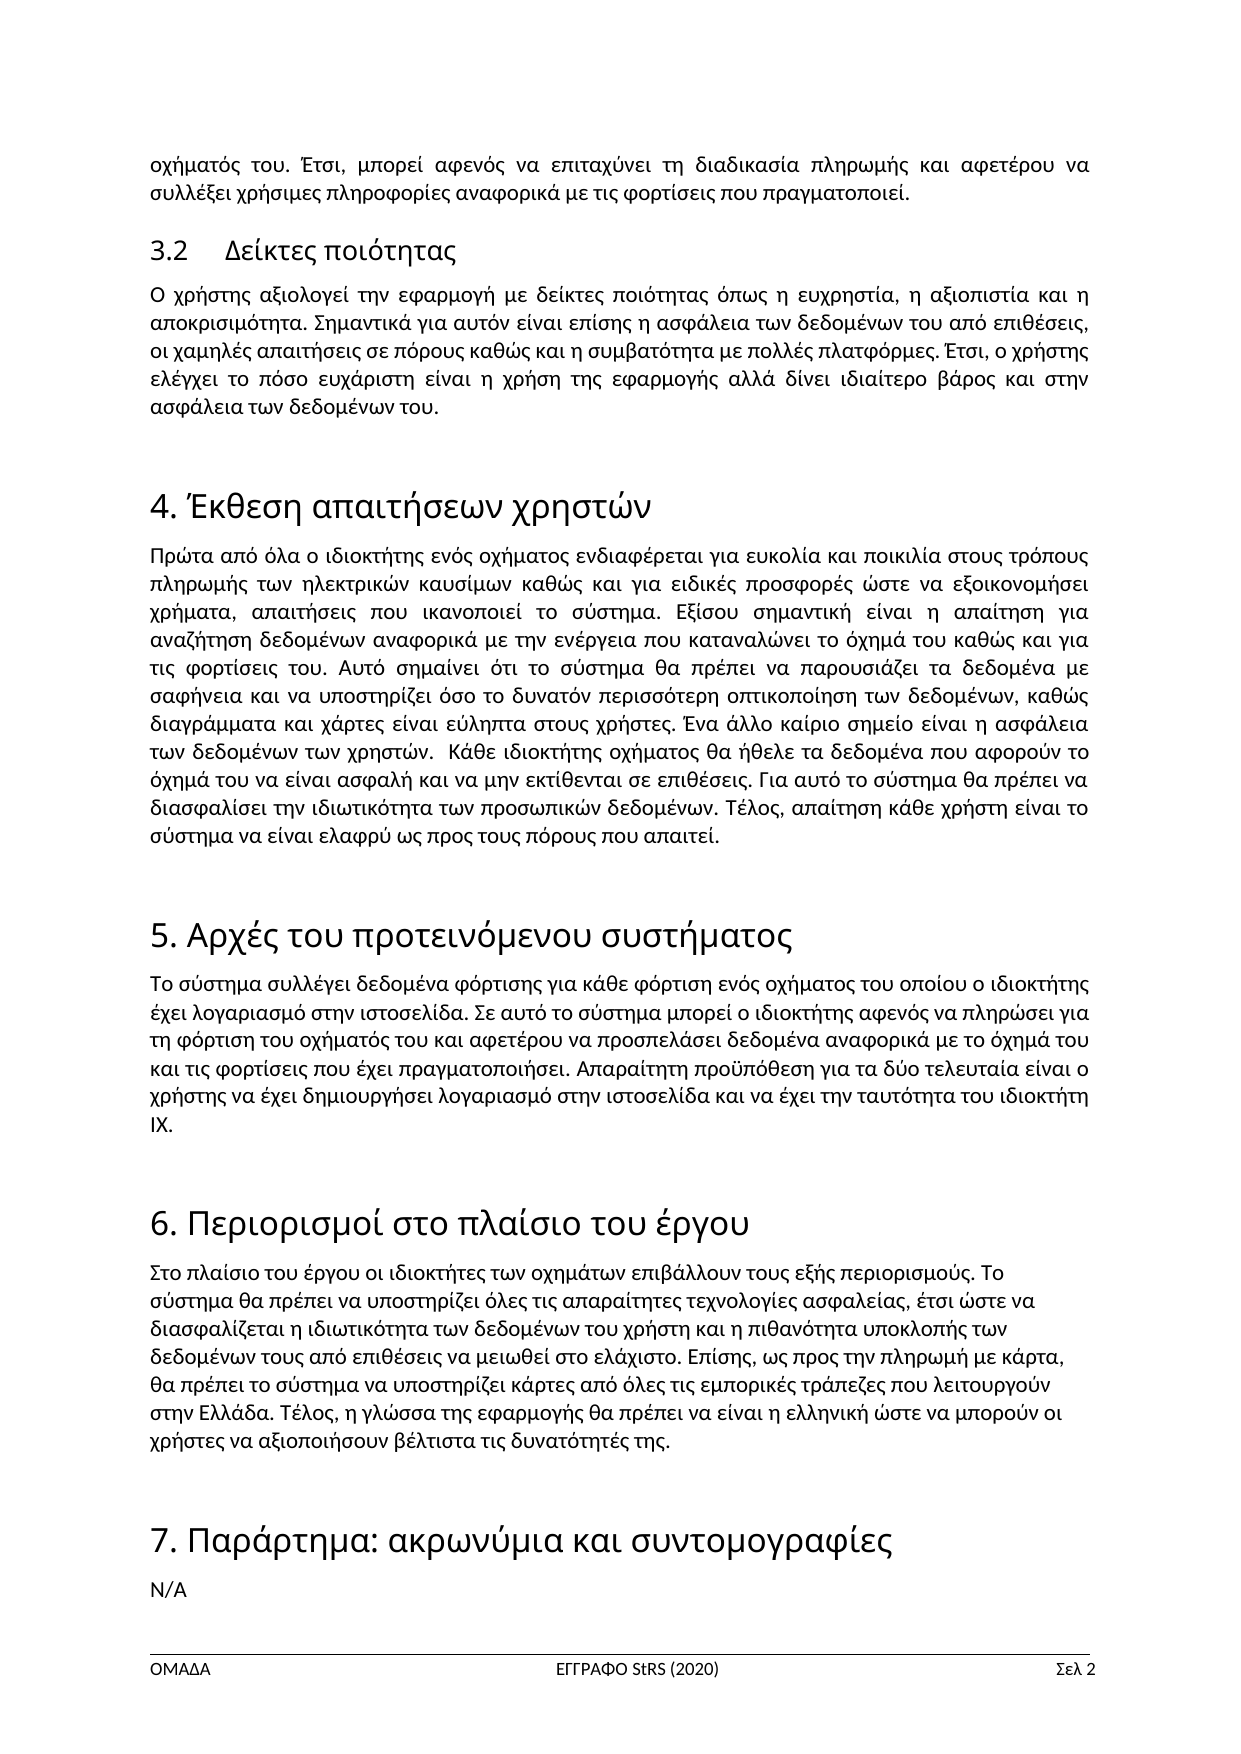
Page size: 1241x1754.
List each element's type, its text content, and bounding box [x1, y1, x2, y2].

text Πρώτα από όλα ο ιδιοκτήτης ενός οχήματος ενδιαφέρεται για ευκολία και ποικιλία στους τρόπους πληρωμής των ηλεκτρικών καυσίμων καθώς και για ειδικές προσφορές ώστε να εξοικονομήσει χρήματα, απαιτήσεις που ικανοποιεί το σύστημα. Εξίσου σημαντική είναι η απαίτηση για αναζήτηση δεδομένων αναφορικά με την ενέργεια που καταναλώνει το όχημά του καθώς και για τις φορτίσεις του. Αυτό σημαίνει ότι το σύστημα θα πρέπει να παρουσιάζει τα δεδομένα με σαφήνεια και να υποστηρίζει όσο το δυνατόν περισσότερη οπτικοποίηση των δεδομένων, καθώς διαγράμματα και χάρτες είναι εύληπτα στους χρήστες. Ένα άλλο καίριο σημείο είναι η ασφάλεια των δεδομένων των χρηστών. Κάθε ιδιοκτήτης οχήματος θα ήθελε τα δεδομένα που αφορούν το όχημά του να είναι ασφαλή και να μην εκτίθενται σε επιθέσεις. Για αυτό το σύστημα θα πρέπει να διασφαλίσει την ιδιωτικότητα των προσωπικών δεδομένων. Τέλος, απαίτηση κάθε χρήστη είναι το σύστημα να είναι ελαφρύ ως προς τους πόρους που απαιτεί. [150, 541, 1090, 849]
subtitle 5. Αρχές του προτεινόμενου συστήματος [150, 912, 1090, 957]
subtitle 4. Έκθεση απαιτήσεων χρηστών [150, 483, 1090, 528]
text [150, 150, 1090, 206]
text Ν/Α [150, 1575, 1090, 1603]
subtitle 6. Περιορισμοί στο πλαίσιο του έργου [150, 1200, 1090, 1246]
subtitle 3.2 Δείκτες ποιότητας [150, 231, 1090, 268]
text Ο χρήστης αξιολογεί την εφαρμογή με δείκτες ποιότητας όπως η ευχρηστία, η αξιοπιστία και η αποκρισιμότητα. Σημαντικά για αυτόν είναι επίσης η ασφάλεια των δεδομένων του από επιθέσεις, οι χαμηλές απαιτήσεις σε πόρους καθώς και η συμβατότητα με πολλές πλατφόρμες. Έτσι, ο χρήστης ελέγχει το πόσο ευχάριστη είναι η χρήση της εφαρμογής αλλά δίνει ιδιαίτερο βάρος και στην ασφάλεια των δεδομένων του. [150, 280, 1090, 421]
subtitle 7. Παράρτημα: ακρωνύμια και συντομογραφίες [150, 1517, 1090, 1562]
text Το σύστημα συλλέγει δεδομένα φόρτισης για κάθε φόρτιση ενός οχήματος του οποίου ο ιδιοκτήτης έχει λογαριασμό στην ιστοσελίδα. Σε αυτό το σύστημα μπορεί ο ιδιοκτήτης αφενός να πληρώσει για τη φόρτιση του οχήματός του και αφετέρου να προσπελάσει δεδομένα αναφορικά με το όχημά του και τις φορτίσεις που έχει πραγματοποιήσει. Απαραίτητη προϋπόθεση για τα δύο τελευταία είναι ο χρήστης να έχει δημιουργήσει λογαριασμό στην ιστοσελίδα και να έχει την ταυτότητα του ιδιοκτήτη ΙΧ. [150, 969, 1090, 1138]
text Στο πλαίσιο του έργου οι ιδιοκτήτες των οχημάτων επιβάλλουν τους εξής περιορισμούς. Το σύστημα θα πρέπει να υποστηρίζει όλες τις απαραίτητες τεχνολογίες ασφαλείας, έτσι ώστε να διασφαλίζεται η ιδιωτικότητα των δεδομένων του χρήστη και η πιθανότητα υποκλοπής των δεδομένων τους από επιθέσεις να μειωθεί στο ελάχιστο. Επίσης, ως προς την πληρωμή με κάρτα, θα πρέπει το σύστημα να υποστηρίζει κάρτες από όλες τις εμπορικές τράπεζες που λειτουργούν στην Ελλάδα. Τέλος, η γλώσσα της εφαρμογής θα πρέπει να είναι η ελληνική ώστε να μπορούν οι χρήστες να αξιοποιήσουν βέλτιστα τις δυνατότητές της. [150, 1258, 1090, 1454]
